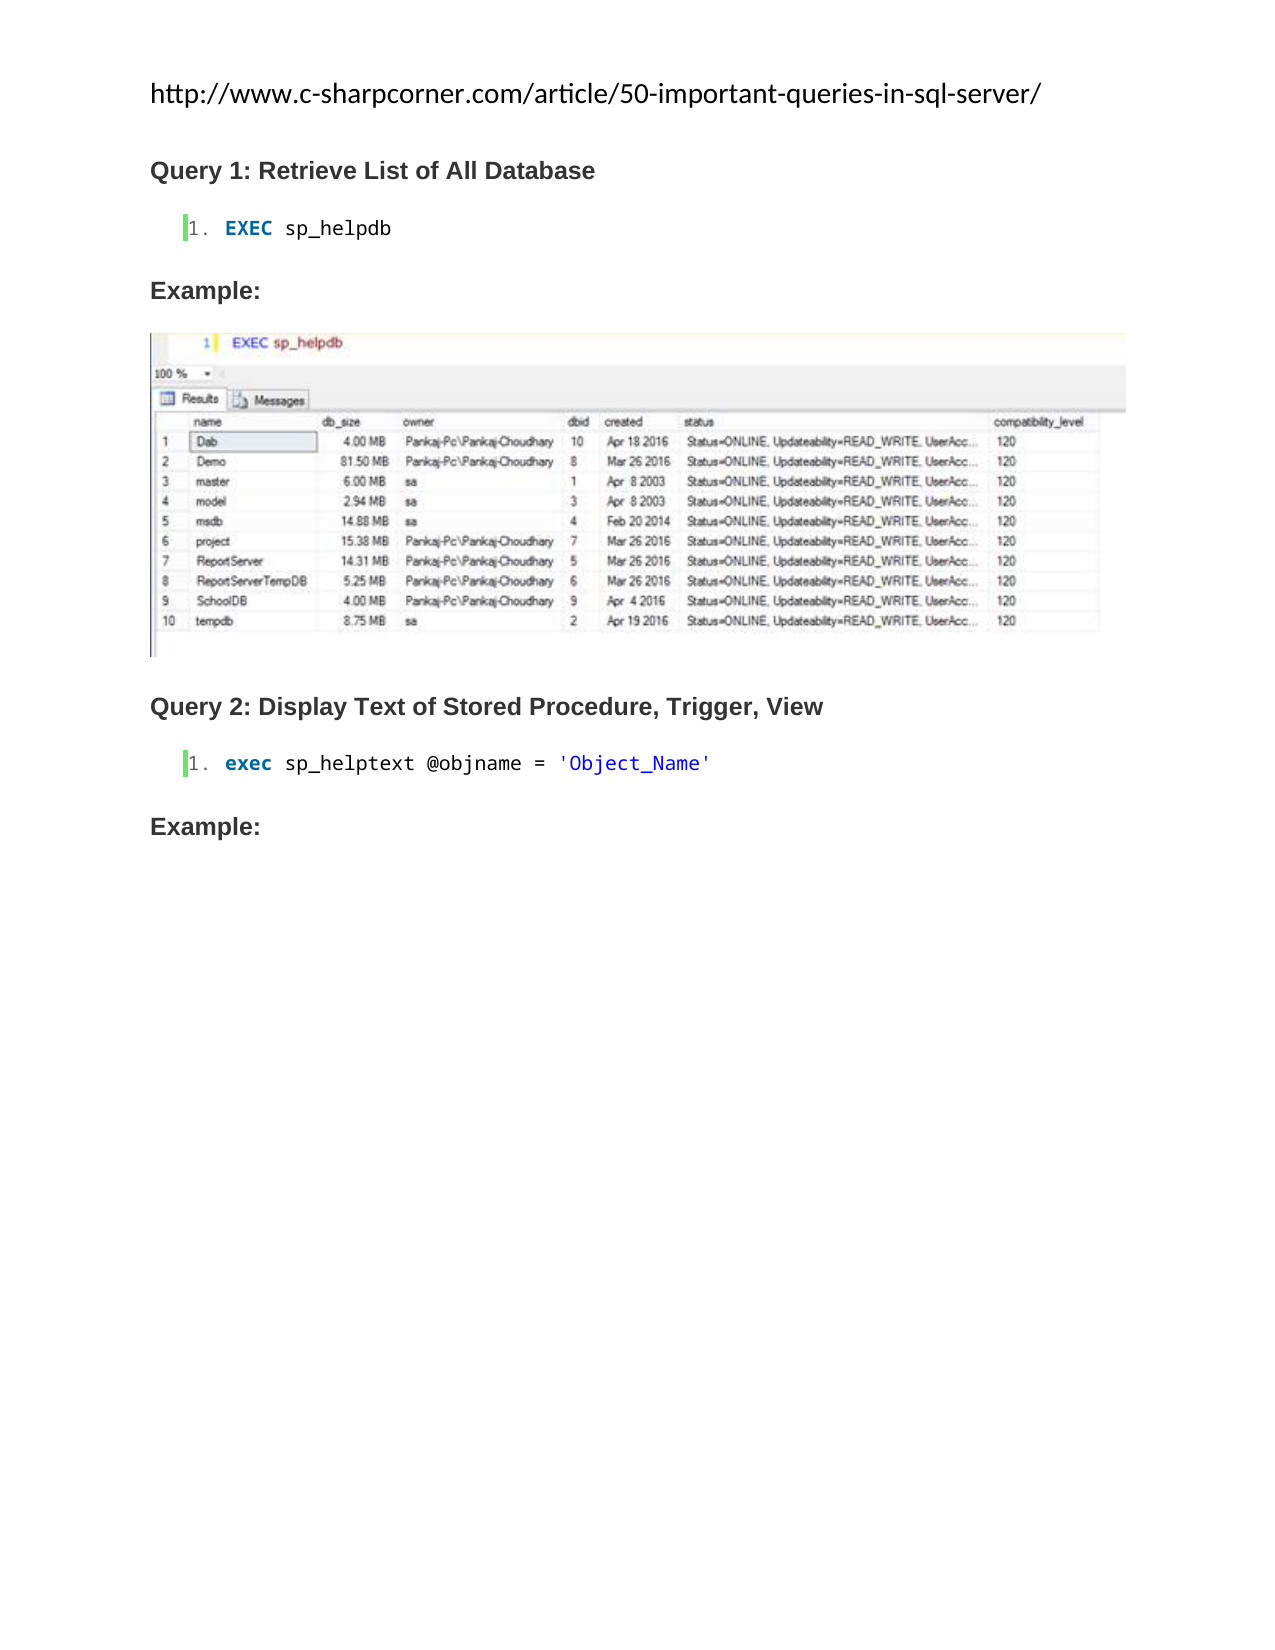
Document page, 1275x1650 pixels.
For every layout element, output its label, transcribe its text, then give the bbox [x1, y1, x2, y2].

text Example: [150, 270, 1125, 304]
list EXEC sp_helpdb [188, 214, 1125, 241]
picture [150, 333, 1126, 657]
list exec sp_helptext @objname = 'Object_Name' [188, 750, 1125, 777]
text Query 2: Display Text of Stored Procedure, Trigger, View [150, 686, 1125, 721]
text Query 1: Retrieve List of All Database [150, 150, 1125, 184]
text Example: [150, 806, 1125, 840]
